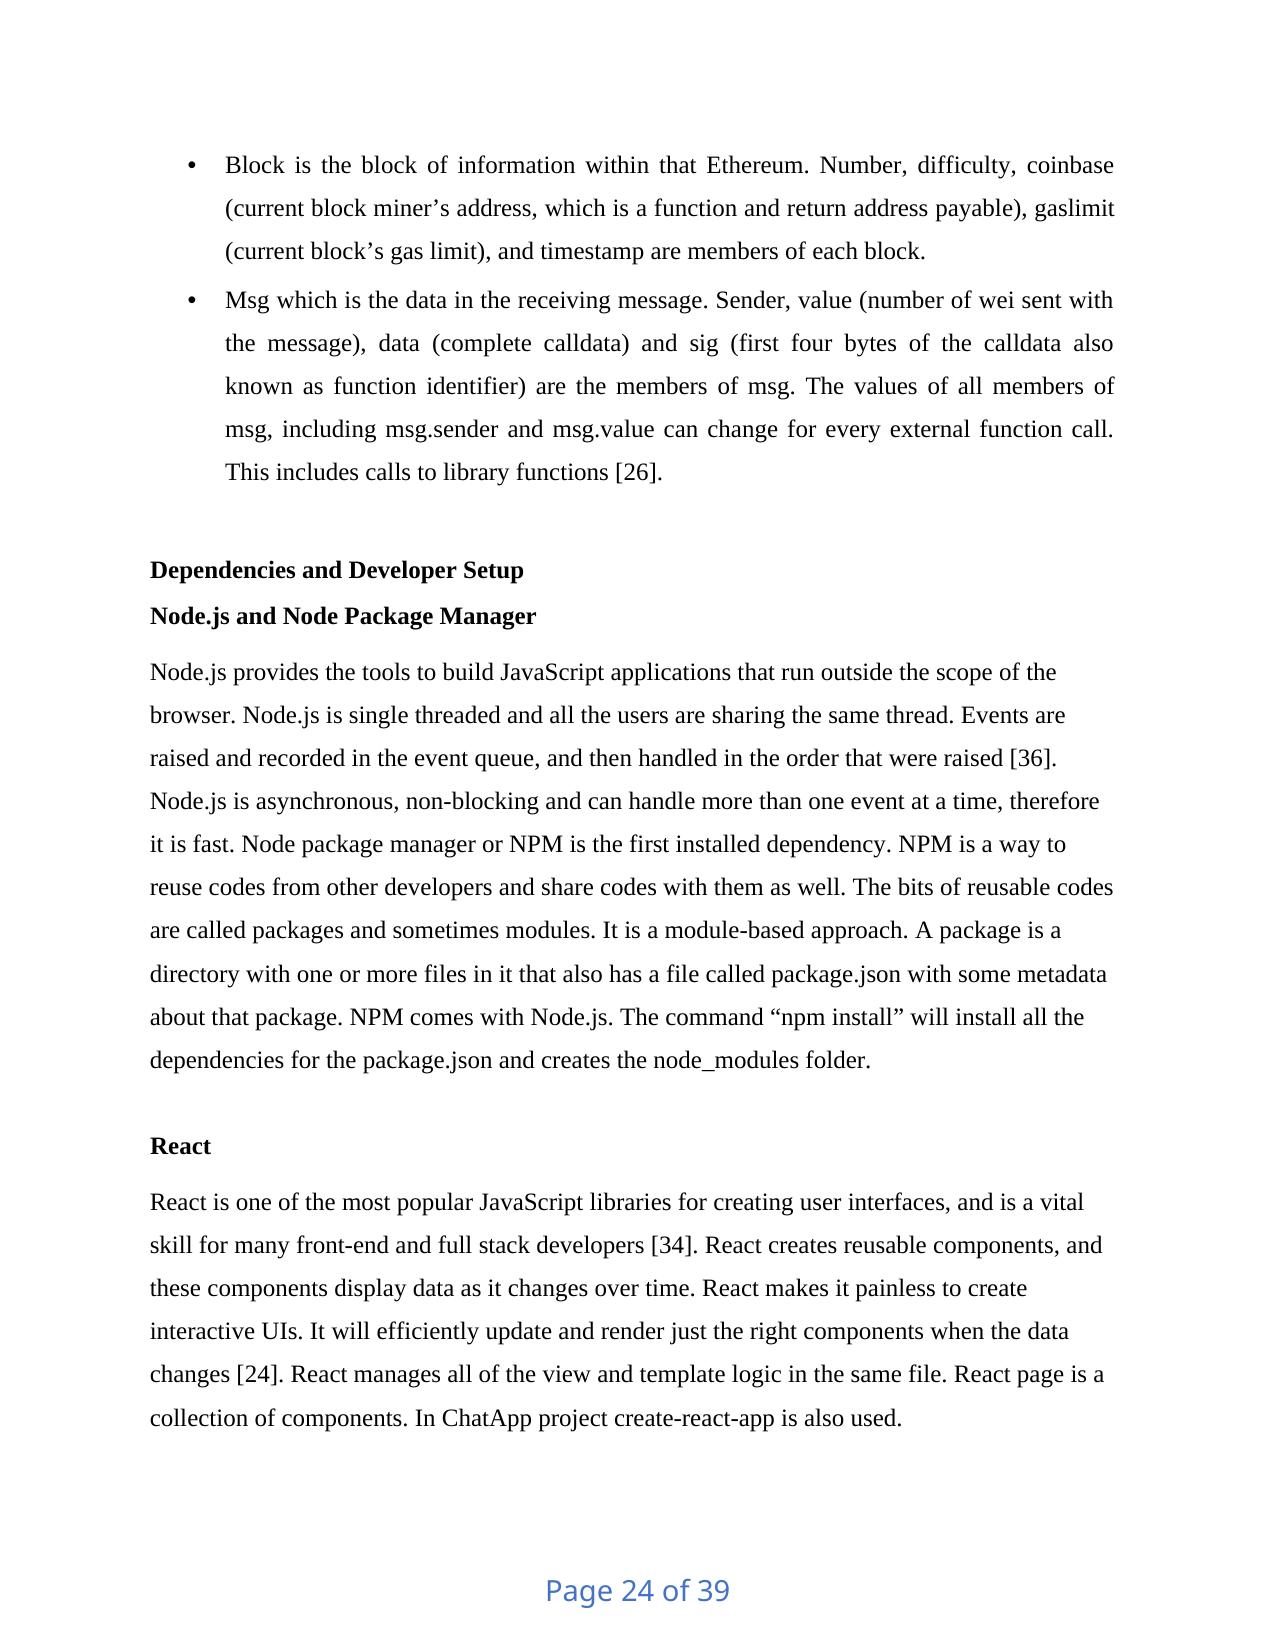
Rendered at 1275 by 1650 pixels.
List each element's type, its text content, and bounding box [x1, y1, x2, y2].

text React is one of the most popular JavaScript libraries for creating user interfaces, and is a vital skill for many front-end and full stack developers [34]. React creates reusable components, and these components display data as it changes over time. React makes it painless to create interactive UIs. It will efficiently update and render just the right components when the data changes [24]. React manages all of the view and template logic in the same file. React page is a collection of components. In ChatApp project create-react-app is also used. [149, 1187, 1115, 1431]
list Block is the block of information within that Ethereum. Number, difficulty, coinbase (current block miner’s address, which is a function and return address payable), gaslimit (current block’s gas limit), and timestamp are members of each block. [187, 150, 1115, 265]
subtitle Dependencies and Developer Setup [150, 556, 1125, 584]
subtitle Node.js and Node Package Manager [150, 601, 1125, 630]
list Msg which is the data in the receiving message. Sender, value (number of wei sent with the message), data (complete calldata) and sig (first four bytes of the calldata also known as function identifier) are the members of msg. The values of all members of msg, including msg.sender and msg.value can change for every external function call. This includes calls to library functions [26]. [187, 285, 1115, 486]
text Node.js provides the tools to build JavaScript applications that run outside the scope of the browser. Node.js is single threaded and all the users are sharing the same thread. Events are raised and recorded in the event queue, and then handled in the order that were raised [36]. Node.js is asynchronous, non-blocking and can handle more than one event at a time, therefore it is fast. Node package manager or NPM is the first installed dependency. NPM is a way to reuse codes from other developers and share codes with them as well. The bits of reusable codes are called packages and sometimes modules. It is a module-based approach. A package is a directory with one or more files in it that also has a file called package.json with some metadata about that package. NPM comes with Node.js. The command “npm install” will install all the dependencies for the package.json and creates the node_modules folder. [149, 657, 1115, 1074]
subtitle React [150, 1131, 1125, 1160]
